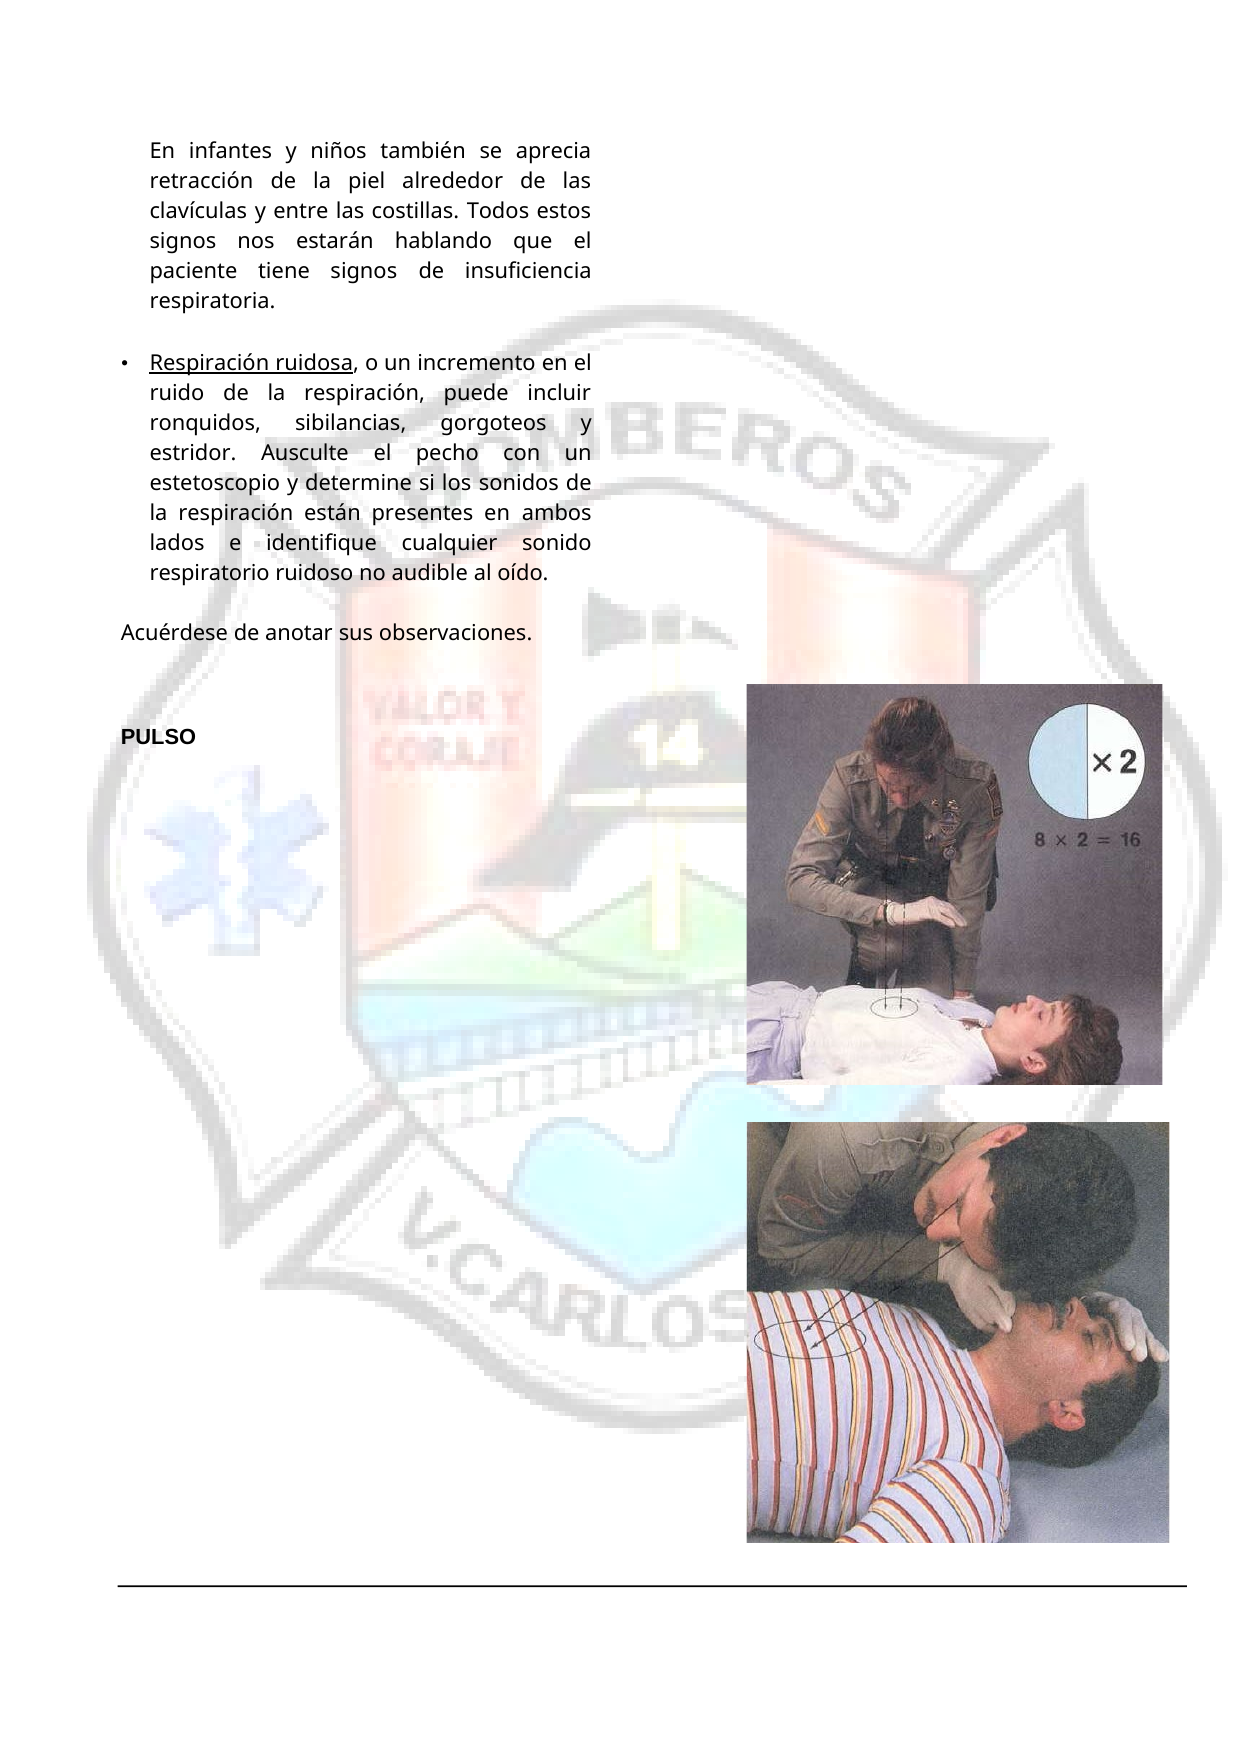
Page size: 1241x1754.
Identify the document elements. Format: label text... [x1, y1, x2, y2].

text Acuérdese de anotar sus observaciones. [121, 617, 637, 647]
picture [746, 684, 1163, 1085]
list Respiración ruidosa, o un incremento en el ruido de la respiración, puede incluir ronquidos, sibilancias, gorgoteos y estridor. Ausculte el pecho con un estetoscopio y determine si los sonidos de la respiración están presentes en ambos lados e identifique cualquier sonido respiratorio ruidoso no audible al oído. [121, 347, 592, 586]
text En infantes y niños también se aprecia retracción de la piel alrededor de las clavículas y entre las costillas. Todos estos signos nos estarán hablando que el paciente tiene signos de insuficiencia respiratoria. [149, 135, 592, 315]
picture [746, 1122, 1170, 1543]
subtitle PULSO [121, 724, 637, 749]
